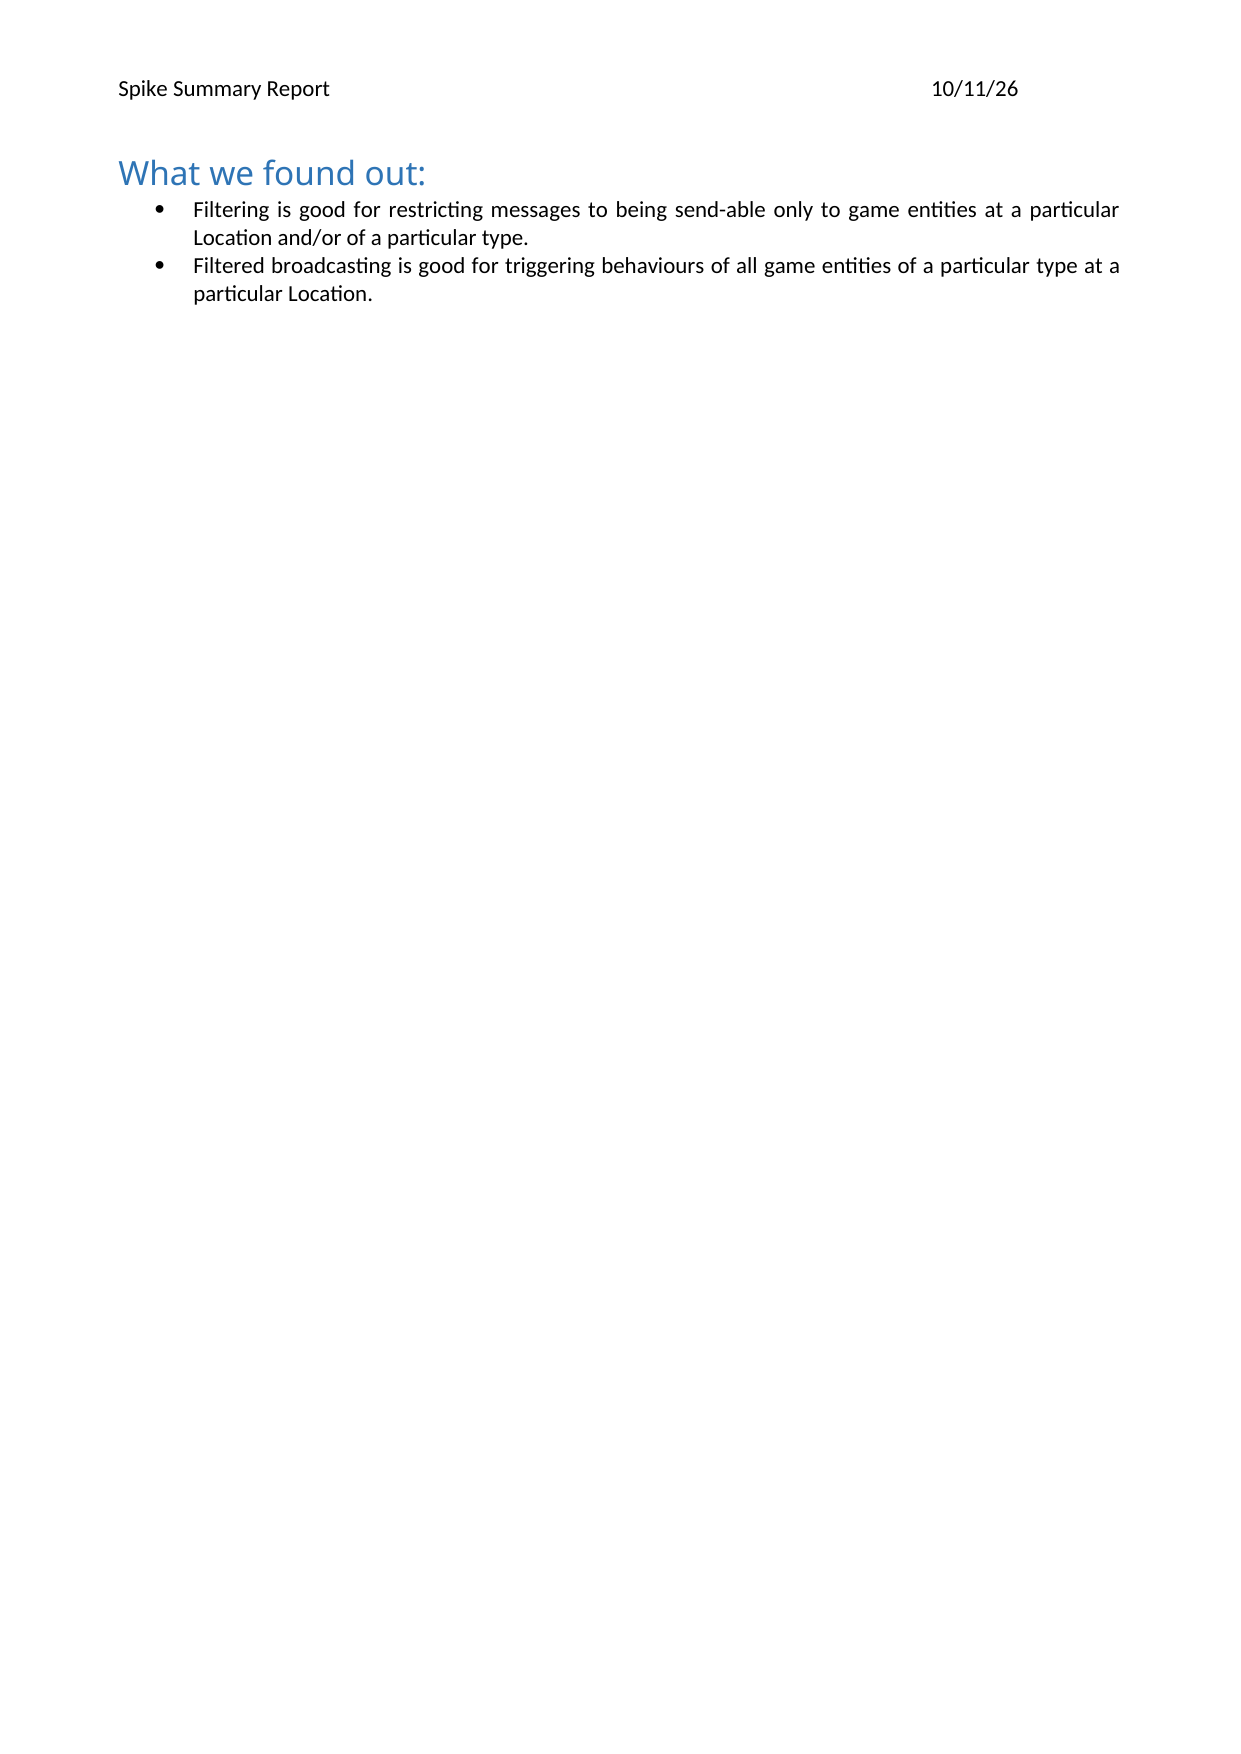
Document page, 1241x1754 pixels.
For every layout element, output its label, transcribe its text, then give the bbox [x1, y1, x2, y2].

list Filtered broadcasting is good for triggering behaviours of all game entities of a particular type at a particular Location. [156, 251, 1122, 307]
subtitle What we found out: [118, 150, 1122, 195]
list Filtering is good for restricting messages to being send-able only to game entities at a particular Location and/or of a particular type. [156, 195, 1122, 251]
